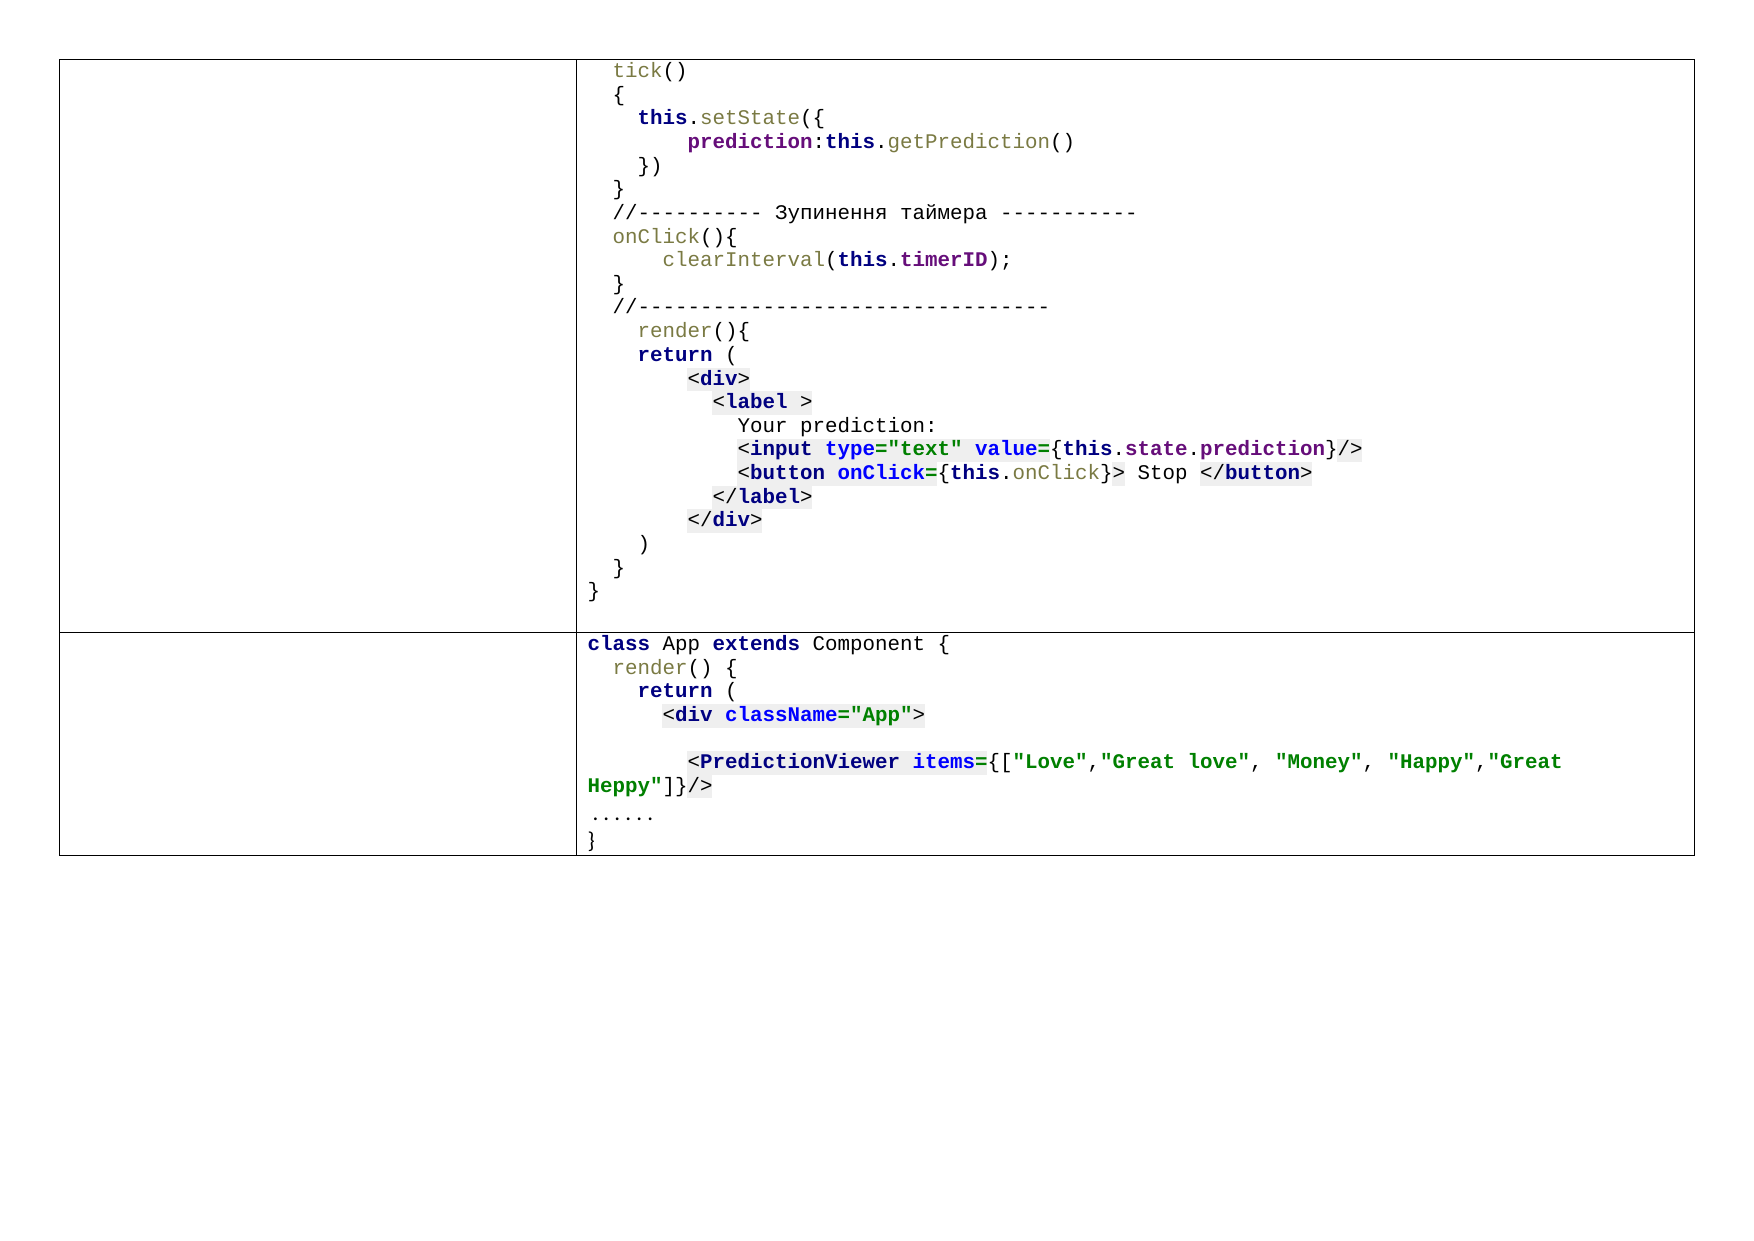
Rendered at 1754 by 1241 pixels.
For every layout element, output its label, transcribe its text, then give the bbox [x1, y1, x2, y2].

table_cell class App extends Component { render() { return ( <div className="App"> <PredictionViewer items={["Love","Great love", "Money", "Happy","Great Heppy"]}/> . . . . . . } [577, 633, 1694, 854]
table_cell [60, 60, 576, 632]
table_cell [60, 633, 576, 854]
